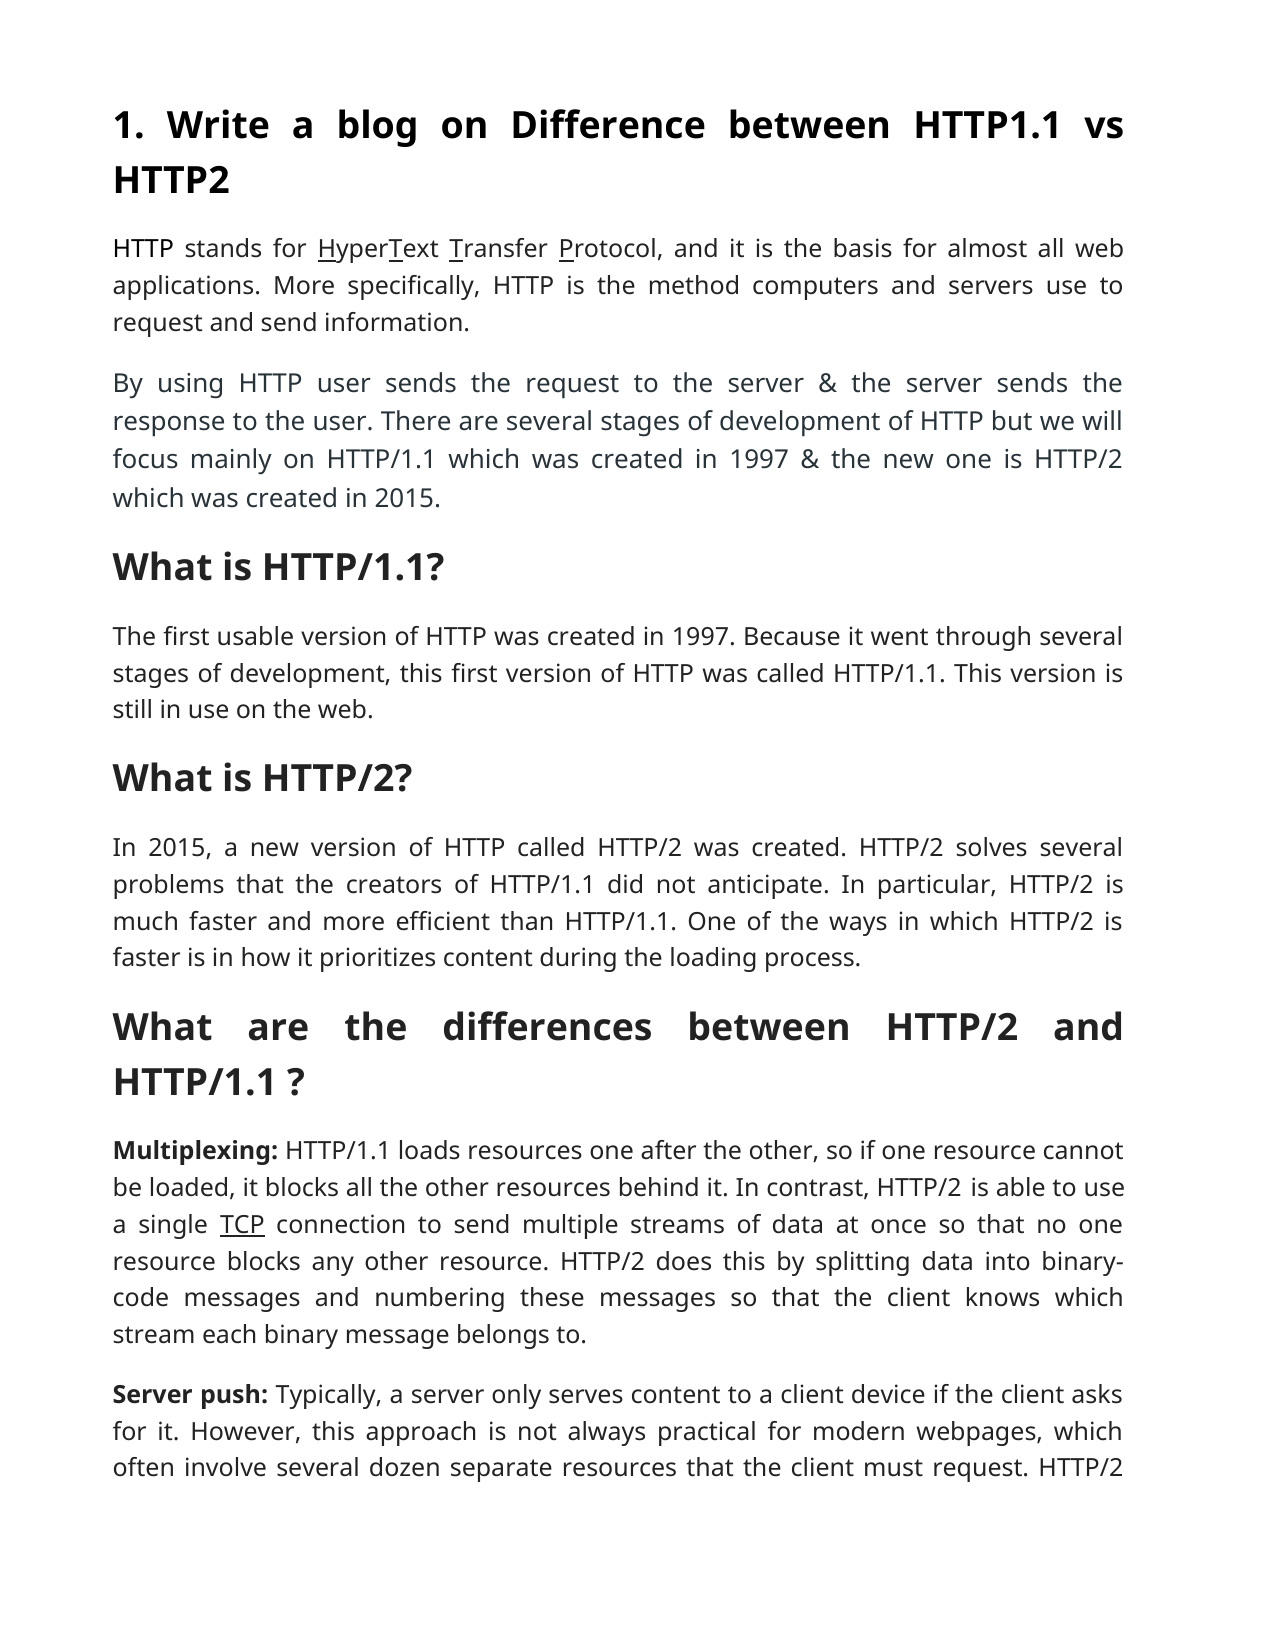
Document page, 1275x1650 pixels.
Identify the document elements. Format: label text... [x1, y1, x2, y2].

text The first usable version of HTTP was created in 1997. Because it went through several stages of development, this first version of HTTP was called HTTP/1.1. This version is still in use on the web. [112, 618, 1125, 726]
text Multiplexing: HTTP/1.1 loads resources one after the other, so if one resource cannot be loaded, it blocks all the other resources behind it. In contrast, HTTP/2 is able to use a single TCP connection to send multiple streams of data at once so that no one resource blocks any other resource. HTTP/2 does this by splitting data into binary-code messages and numbering these messages so that the client knows which stream each binary message belongs to. [112, 1133, 1125, 1351]
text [112, 1376, 1125, 1484]
text What is HTTP/2? [112, 752, 1125, 803]
text By using HTTP user sends the request to the server & the server sends the response to the user. There are several stages of development of HTTP but we will focus mainly on HTTP/1.1 which was created in 1997 & the new one is HTTP/2 which was created in 2015. [112, 364, 1125, 515]
text HTTP stands for HyperText Transfer Protocol, and it is the basis for almost all web applications. More specifically, HTTP is the method computers and servers use to request and send information. [112, 231, 1125, 339]
text 1. Write a blog on Difference between HTTP1.1 vs HTTP2 [112, 98, 1125, 204]
text In 2015, a new version of HTTP called HTTP/2 was created. HTTP/2 solves several problems that the creators of HTTP/1.1 did not anticipate. In particular, HTTP/2 is much faster and more efficient than HTTP/1.1. One of the ways in which HTTP/2 is faster is in how it prioritizes content during the loading process. [112, 830, 1125, 974]
text What are the differences between HTTP/2 and HTTP/1.1 ? [112, 1000, 1125, 1106]
text What is HTTP/1.1? [112, 541, 1125, 592]
